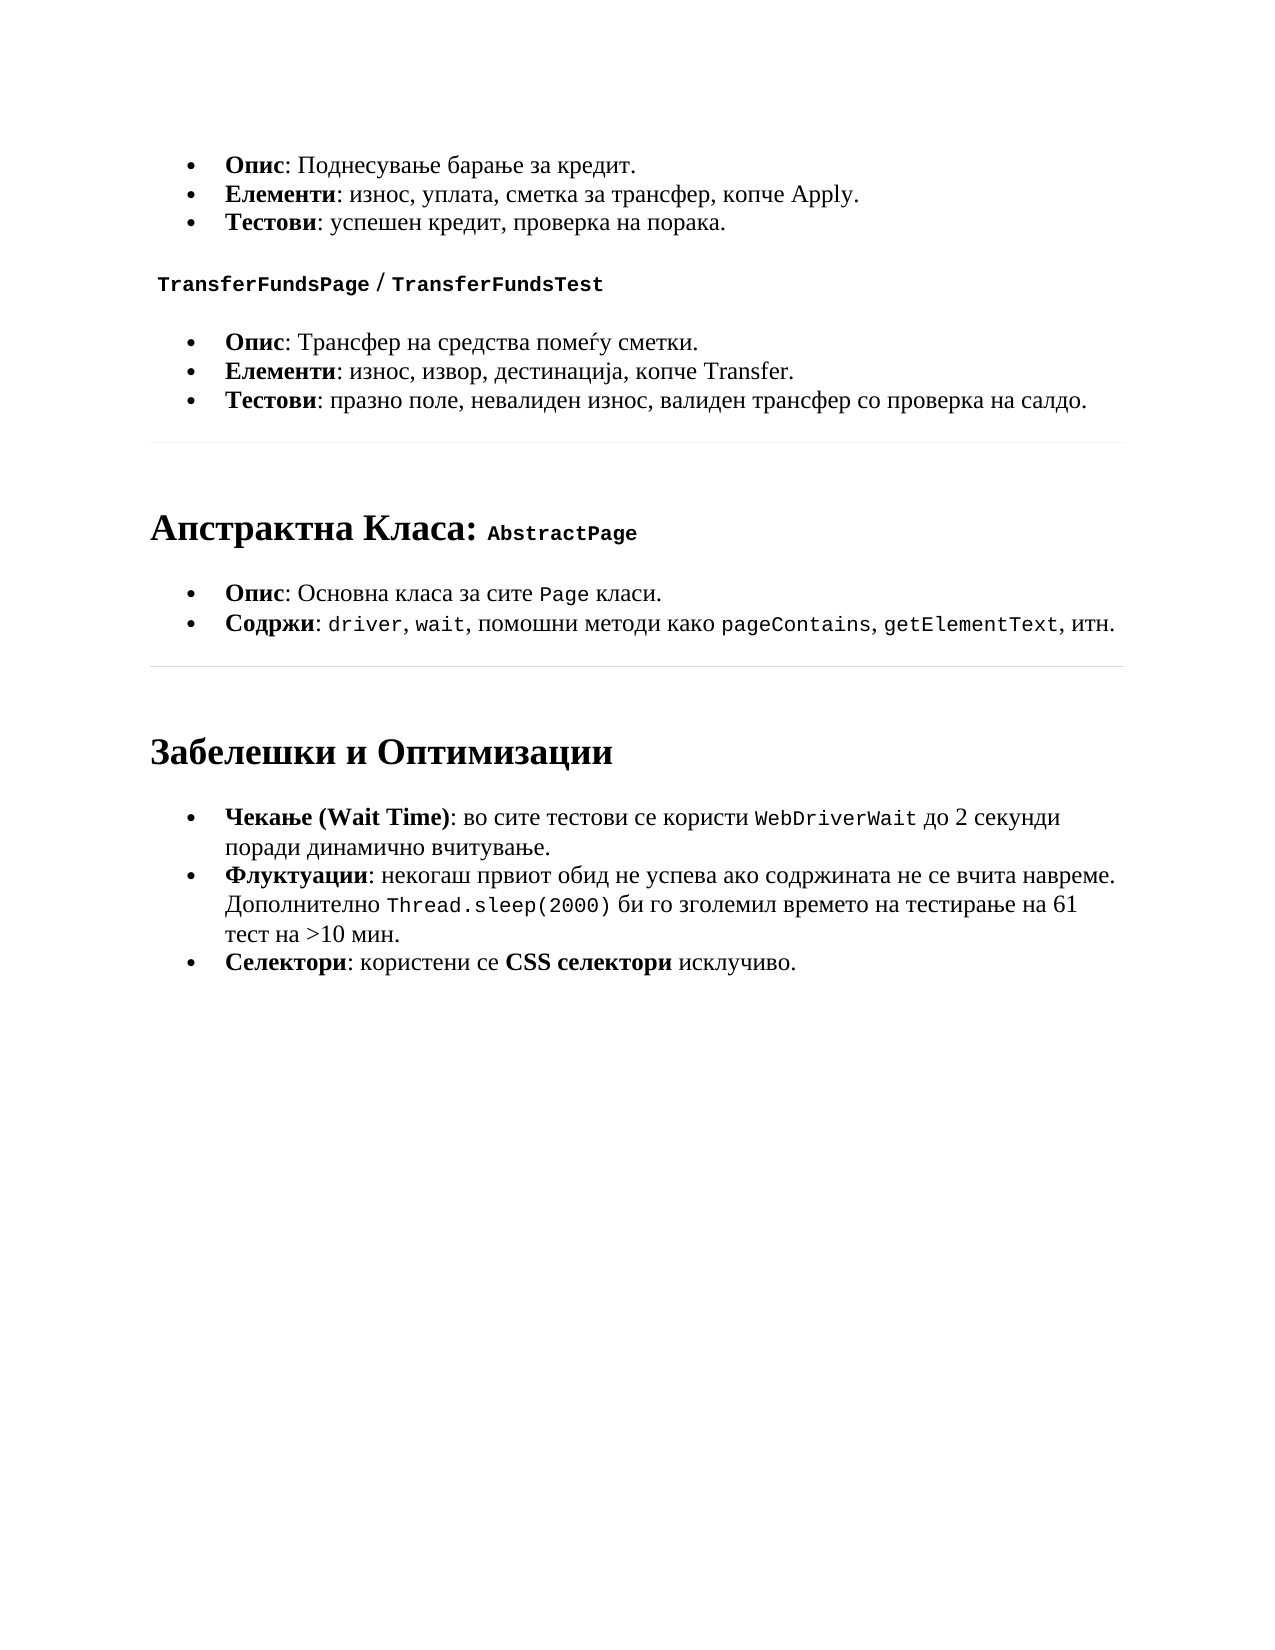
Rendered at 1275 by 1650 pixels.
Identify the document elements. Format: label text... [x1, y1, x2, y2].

text Апстрактна Класа: AbstractPage [150, 506, 1125, 549]
list Содржи: driver, wait, помошни методи како pageContains, getElementText, итн. [187, 608, 1125, 637]
list Елементи: износ, извор, дестинација, копче Transfer. [187, 356, 1125, 385]
text Забелешки и Оптимизации [150, 730, 1125, 773]
list Чекање (Wait Time): во сите тестови се користи WebDriverWait до 2 секунди поради динамично вчитување. [187, 802, 1125, 860]
list Флуктуации: некогаш првиот обид не успева ако содржината не се вчита навреме. Дополнително Thread.sleep(2000) би го зголемил времето на тестирање на 61 тест на >10 мин. [187, 860, 1125, 947]
text TransferFundsPage / TransferFundsTest [150, 265, 1125, 298]
list Селектори: користени се CSS селектори исклучиво. [187, 947, 1125, 976]
list Елементи: износ, уплата, сметка за трансфер, копче Apply. [187, 179, 1125, 207]
list Опис: Основна класа за сите Page класи. [187, 578, 1125, 608]
list Тестови: празно поле, невалиден износ, валиден трансфер со проверка на салдо. [187, 385, 1125, 413]
list Тестови: успешен кредит, проверка на порака. [187, 207, 1125, 236]
list Опис: Поднесување барање за кредит. [187, 150, 1125, 179]
list Опис: Трансфер на средства помеѓу сметки. [187, 327, 1125, 356]
